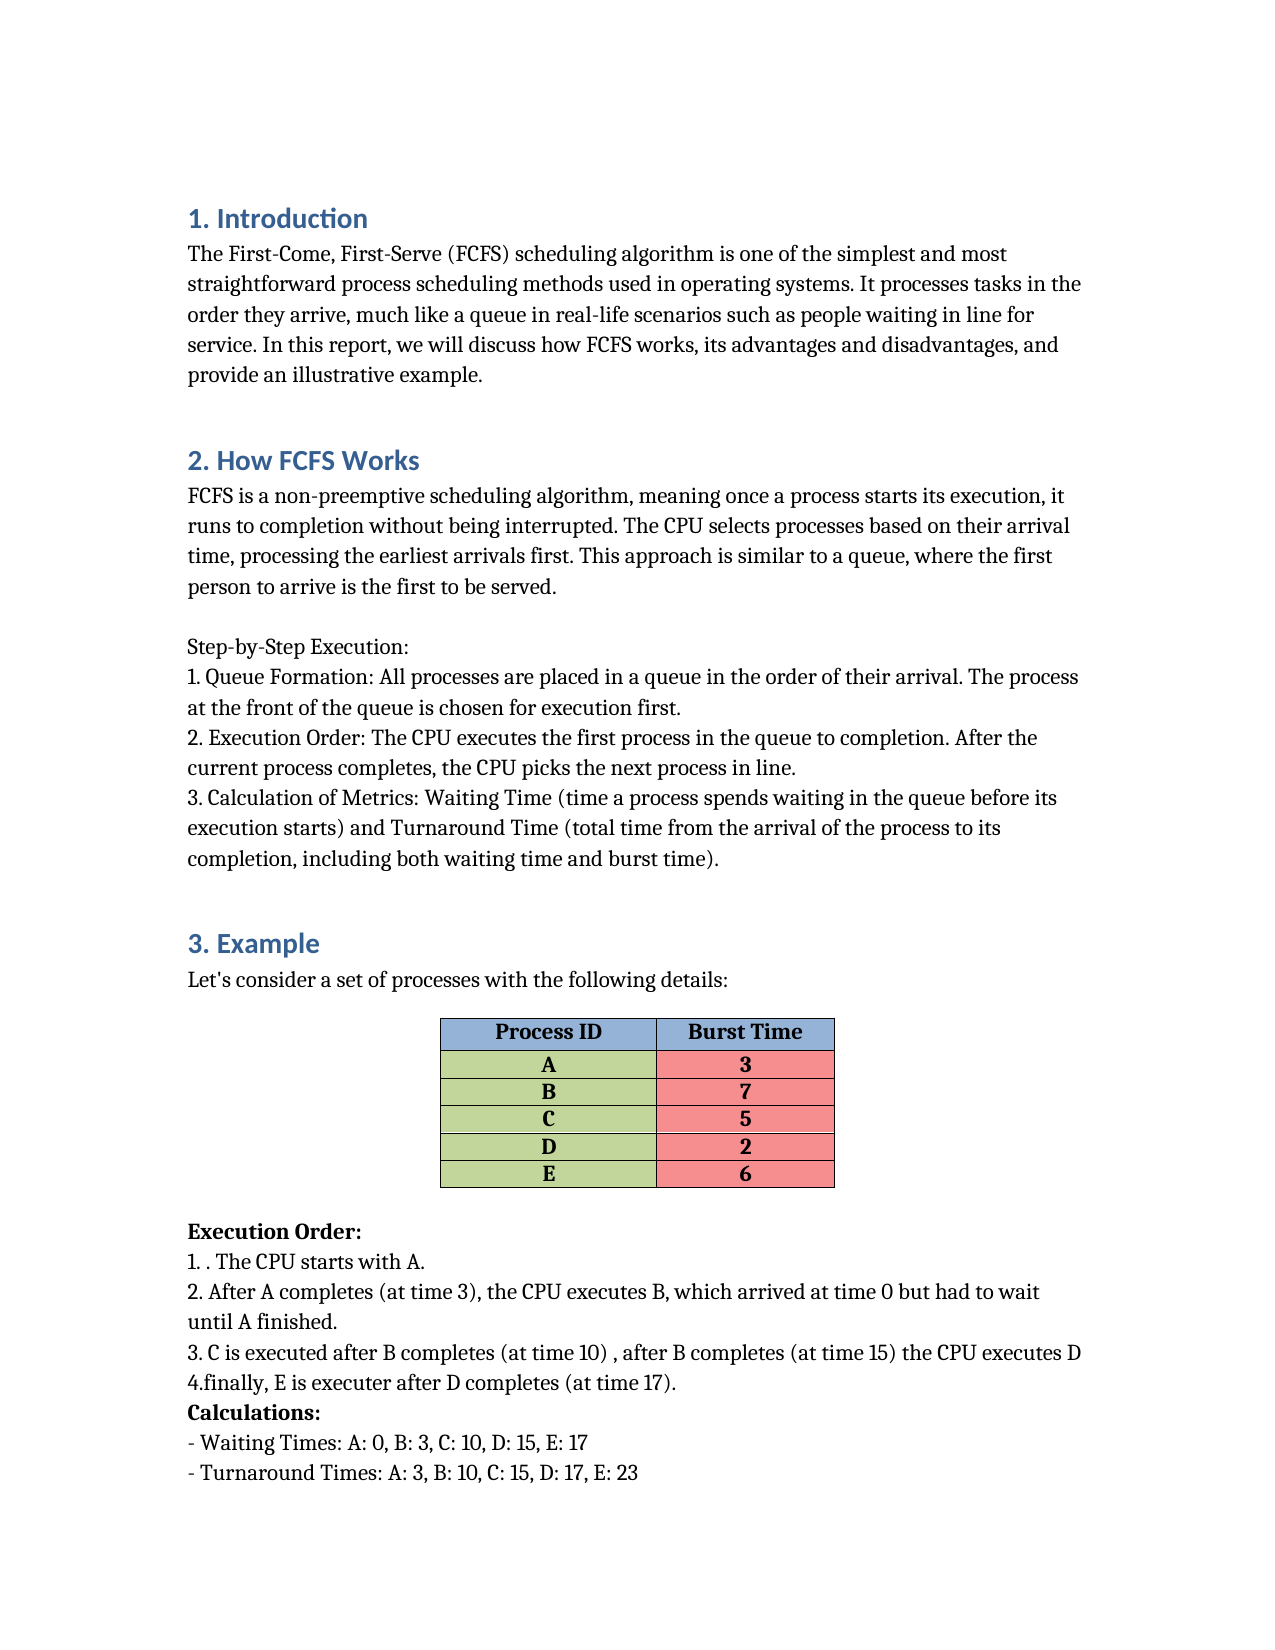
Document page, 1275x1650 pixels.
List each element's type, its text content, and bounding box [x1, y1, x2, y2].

table_header Process ID [441, 1019, 656, 1050]
table_cell D [441, 1134, 656, 1160]
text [187, 1188, 1087, 1487]
text FCFS is a non-preemptive scheduling algorithm, meaning once a process starts its execution, it runs to completion without being interrupted. The CPU selects processes based on their arrival time, processing the earliest arrivals first. This approach is similar to a queue, where the first person to arrive is the first to be served. Step-by-Step Execution: 1. Queue Formation: All processes are placed in a queue in the order of their arrival. The process at the front of the queue is chosen for execution first. 2. Execution Order: The CPU executes the first process in the queue to completion. After the current process completes, the CPU picks the next process in line. 3. Calculation of Metrics: Waiting Time (time a process spends waiting in the queue before its execution starts) and Turnaround Time (total time from the arrival of the process to its completion, including both waiting time and burst time). [187, 483, 1087, 872]
table_cell 6 [657, 1161, 834, 1187]
table_header Burst Time [657, 1019, 834, 1050]
subtitle 2. How FCFS Works [187, 442, 1087, 478]
table_cell C [441, 1106, 656, 1132]
table_cell E [441, 1161, 656, 1187]
table_cell 5 [657, 1106, 834, 1132]
table_cell A [441, 1051, 656, 1078]
text Let's consider a set of processes with the following details: [187, 967, 1087, 993]
table_cell 7 [657, 1079, 834, 1105]
subtitle 3. Example [187, 926, 1087, 961]
text The First-Come, First-Serve (FCFS) scheduling algorithm is one of the simplest and most straightforward process scheduling methods used in operating systems. It processes tasks in the order they arrive, much like a queue in real-life scenarios such as people waiting in line for service. In this report, we will discuss how FCFS works, its advantages and disadvantages, and provide an illustrative example. [187, 241, 1087, 388]
table_cell B [441, 1079, 656, 1105]
table_cell 3 [657, 1051, 834, 1078]
subtitle 1. Introduction [187, 200, 1087, 236]
table_cell 2 [657, 1134, 834, 1160]
